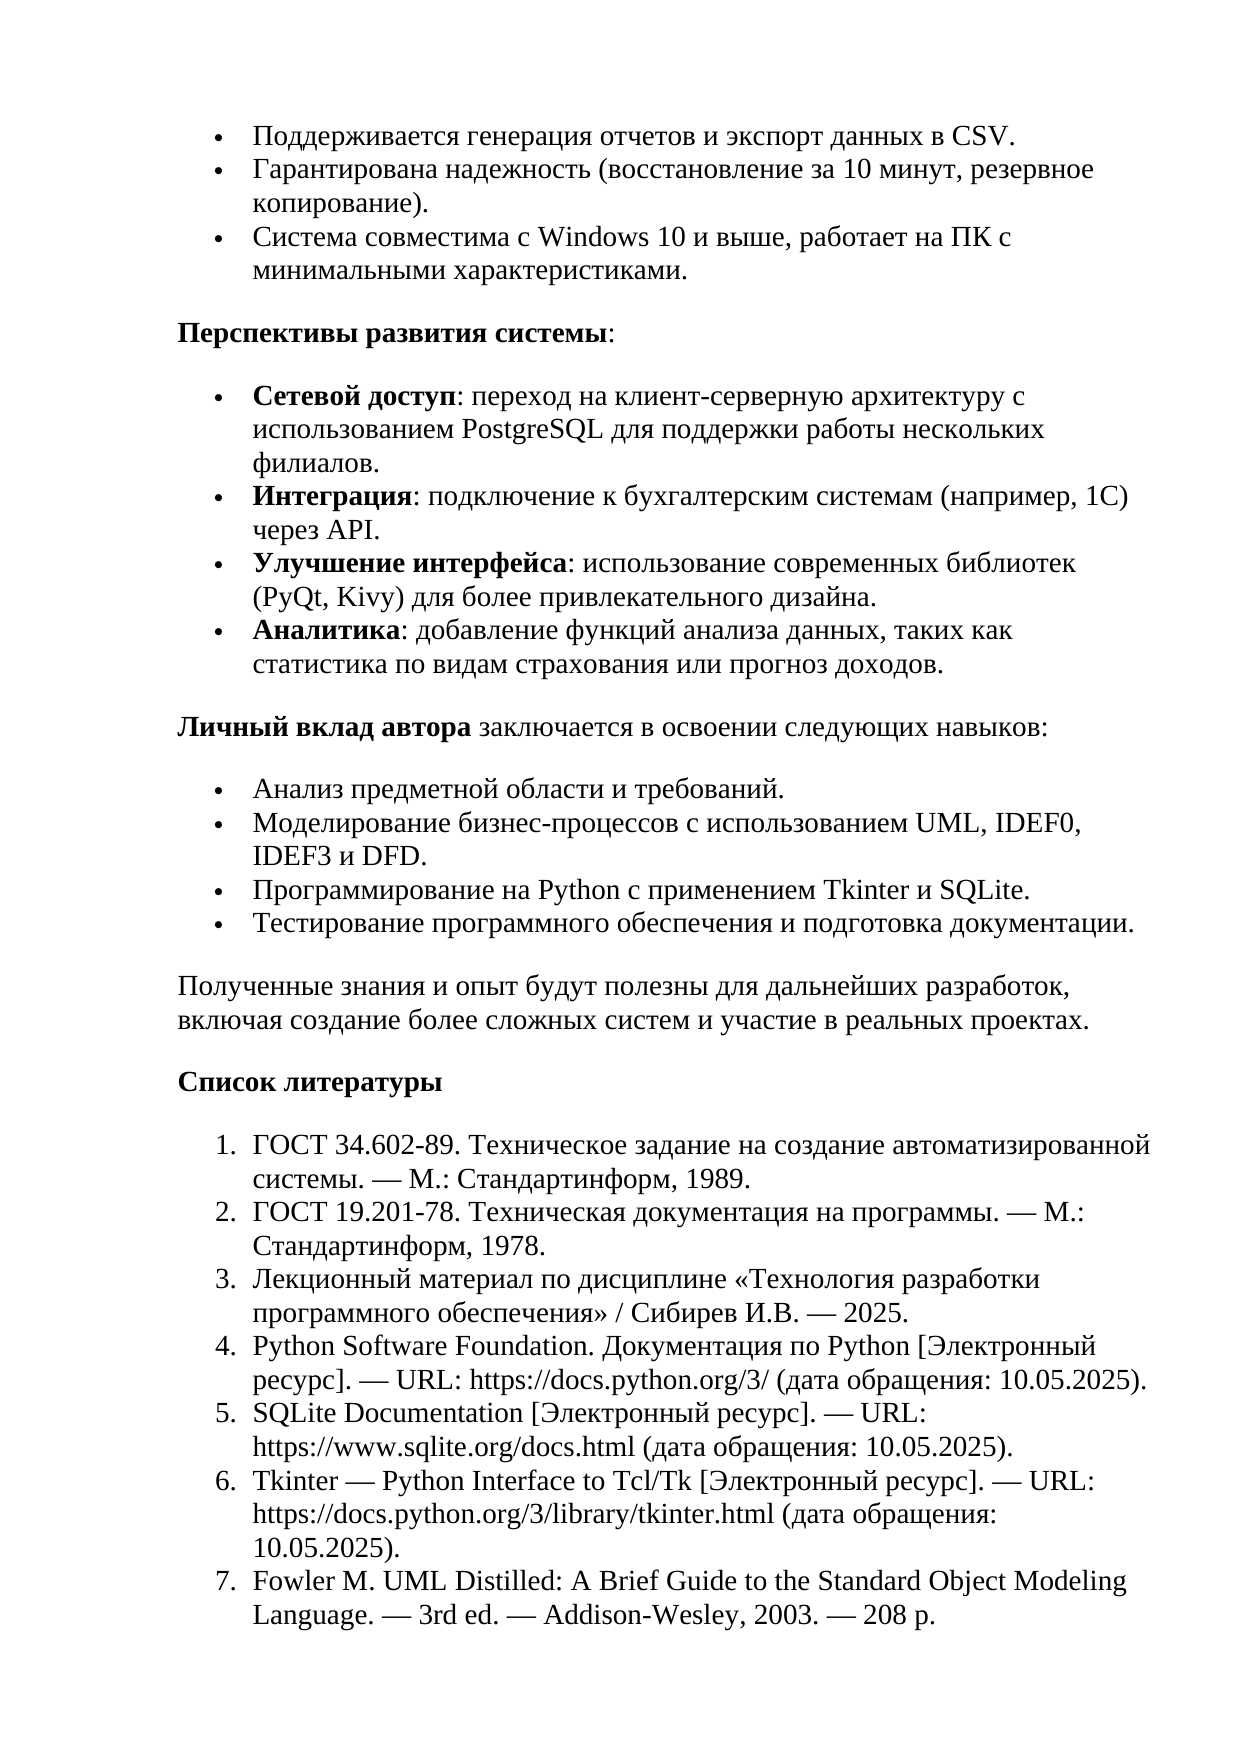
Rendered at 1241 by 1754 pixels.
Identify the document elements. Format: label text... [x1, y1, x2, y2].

list Тестирование программного обеспечения и подготовка документации. [215, 906, 1152, 939]
list Интеграция: подключение к бухгалтерским системам (например, 1С) через API. [215, 478, 1152, 545]
list Анализ предметной области и требований. [215, 771, 1152, 805]
text Перспективы развития системы: [177, 315, 1152, 348]
text Личный вклад автора заключается в освоении следующих навыков: [177, 709, 1152, 742]
list Fowler M. UML Distilled: A Brief Guide to the Standard Object Modeling Language. — 3rd ed. — Addison-Wesley, 2003. — 208 p. [215, 1563, 1152, 1630]
list Поддерживается генерация отчетов и экспорт данных в CSV. [215, 118, 1152, 152]
list Tkinter — Python Interface to Tcl/Tk [Электронный ресурс]. — URL: https://docs.python.org/3/library/tkinter.html (дата обращения: 10.05.2025). [215, 1463, 1152, 1563]
list Программирование на Python с применением Tkinter и SQLite. [215, 872, 1152, 906]
list SQLite Documentation [Электронный ресурс]. — URL: https://www.sqlite.org/docs.html (дата обращения: 10.05.2025). [215, 1396, 1152, 1463]
list Гарантирована надежность (восстановление за 10 минут, резервное копирование). [215, 152, 1152, 219]
list Улучшение интерфейса: использование современных библиотек (PyQt, Kivy) для более привлекательного дизайна. [215, 545, 1152, 612]
list Моделирование бизнес-процессов с использованием UML, IDEF0, IDEF3 и DFD. [215, 805, 1152, 872]
list Лекционный материал по дисциплине «Технология разработки программного обеспечения» / Сибирев И.В. — 2025. [215, 1261, 1152, 1328]
list Аналитика: добавление функций анализа данных, таких как статистика по видам страхования или прогноз доходов. [215, 612, 1152, 679]
list ГОСТ 19.201-78. Техническая документация на программы. — М.: Стандартинформ, 1978. [215, 1194, 1152, 1261]
list Сетевой доступ: переход на клиент-серверную архитектуру с использованием PostgreSQL для поддержки работы нескольких филиалов. [215, 378, 1152, 478]
text Список литературы [177, 1064, 1152, 1098]
text Полученные знания и опыт будут полезны для дальнейших разработок, включая создание более сложных систем и участие в реальных проектах. [177, 968, 1152, 1035]
list Система совместима с Windows 10 и выше, работает на ПК с минимальными характеристиками. [215, 219, 1152, 286]
list Python Software Foundation. Документация по Python [Электронный ресурс]. — URL: https://docs.python.org/3/ (дата обращения: 10.05.2025). [215, 1328, 1152, 1396]
list ГОСТ 34.602-89. Техническое задание на создание автоматизированной системы. — М.: Стандартинформ, 1989. [215, 1127, 1152, 1194]
